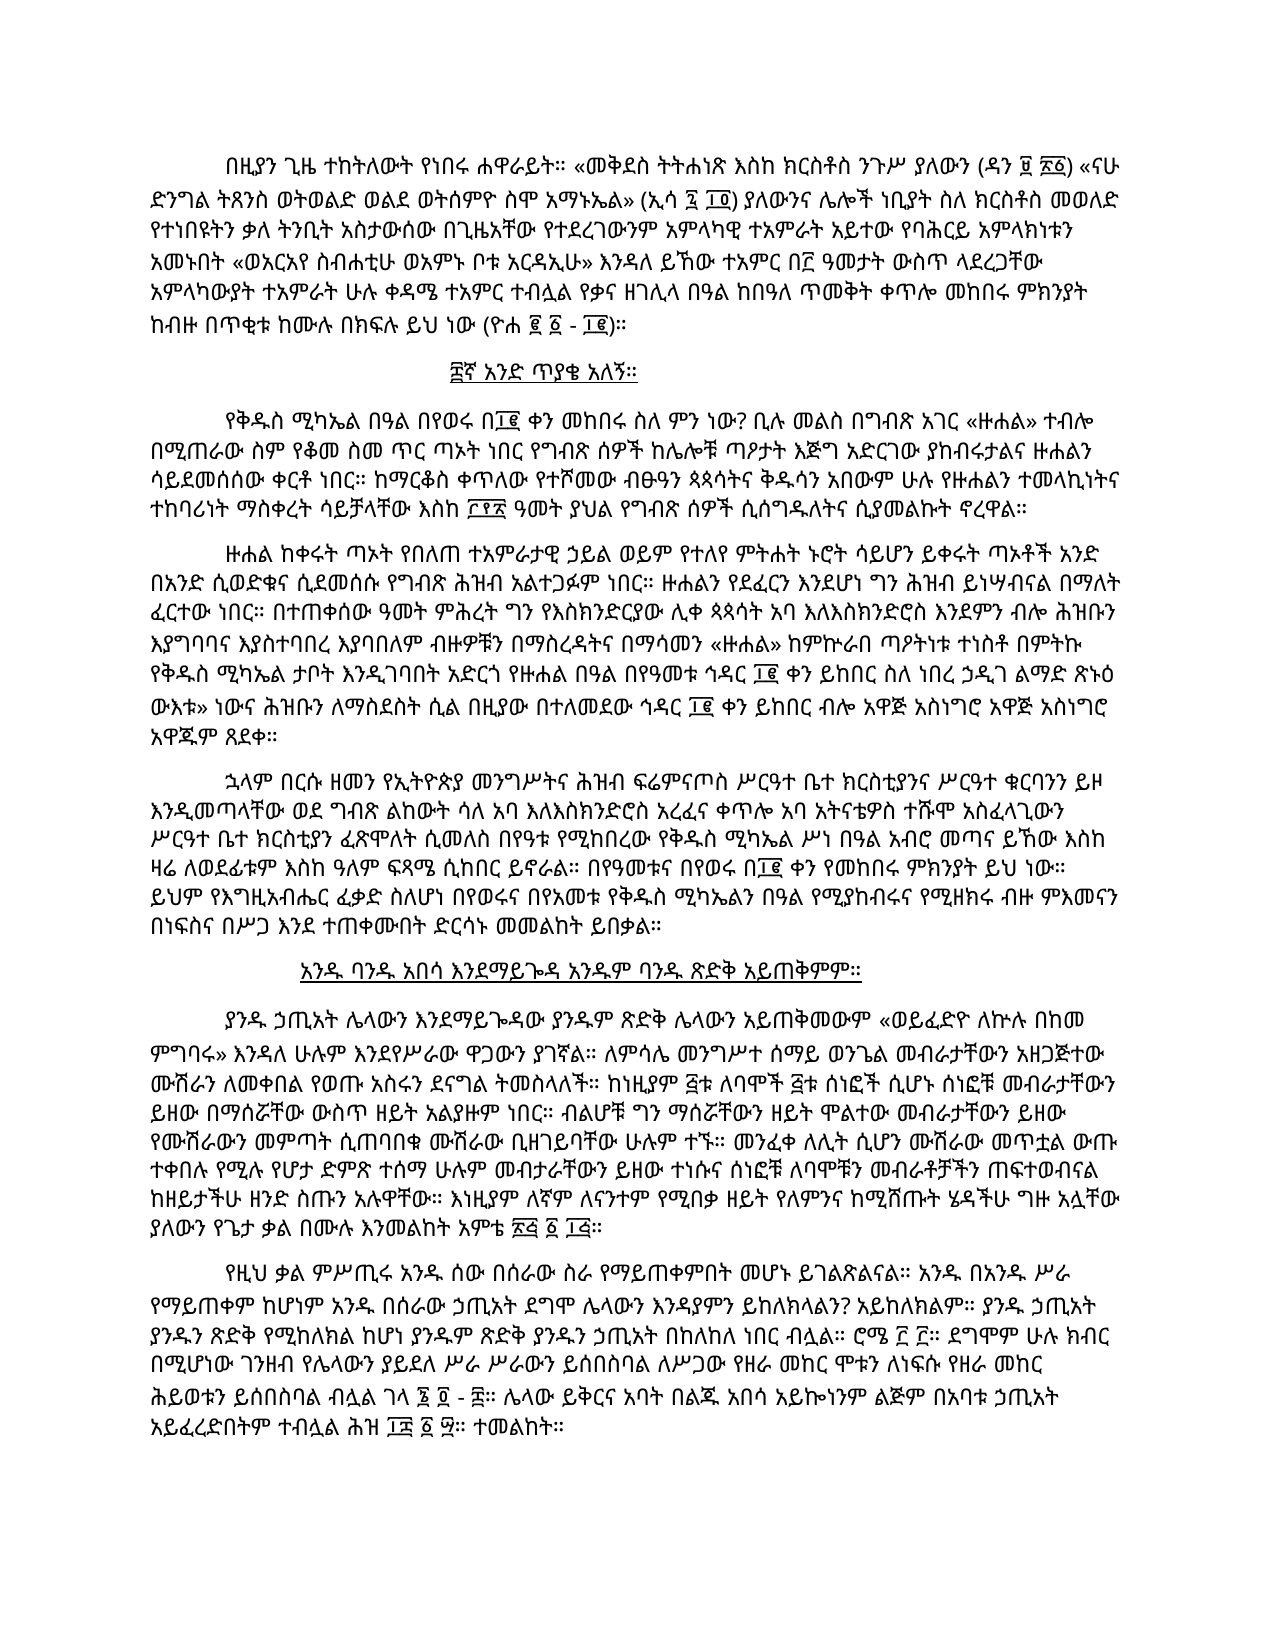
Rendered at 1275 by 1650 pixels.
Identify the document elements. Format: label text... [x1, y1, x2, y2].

text ኋላም በርሱ ዘመን የኢትዮጵያ መንግሥትና ሕዝብ ፍሬምናጦስ ሥርዓተ ቤተ ክርስቲያንና ሥርዓተ ቁርባንን ይዞ እንዲመጣላቸው ወደ ግብጽ ልከውት ሳለ አባ እለእስክንድሮስ አረፈና ቀጥሎ አባ አትናቴዎስ ተሹሞ አስፈላጊውን ሥርዓተ ቤተ ክርስቲያን ፈጽሞለት ሲመለስ በየዓቱ የሚከበረው የቅዱስ ሚካኤል ሥነ በዓል አብሮ መጣና ይኸው እስከ ዛሬ ለወደፊቱም እስከ ዓለም ፍጻሜ ሲከበር ይኖራል። በየዓመቱና በየወሩ በ፲፪ ቀን የመከበሩ ምክንያት ይህ ነው። ይህም የእግዚአብሔር ፈቃድ ስለሆነ በየወሩና በየአመቱ የቅዱስ ሚካኤልን በዓል የሚያከብሩና የሚዘክሩ ብዙ ምእመናን በነፍስና በሥጋ እንደ ተጠቀሙበት ድርሳኑ መመልከት ይበቃል። [150, 769, 1125, 939]
text በዚያን ጊዜ ተከትለውት የነበሩ ሐዋራይት። «መቅደስ ትትሐነጽ እስከ ክርስቶስ ንጉሥ ያለውን (ዳን ፱ ፳፩) «ናሁ ድንግል ትጸንስ ወትወልድ ወልደ ወትሰምዮ ስሞ አማኑኤል» (ኢሳ ፯ ፲፬) ያለውንና ሌሎች ነቢያት ስለ ክርስቶስ መወለድ የተነበዩትን ቃለ ትንቢት አስታውሰው በጊዜአቸው የተደረገውንም አምላካዊ ተአምራት አይተው የባሕርይ አምላክነቱን አመኑበት «ወአርአየ ስብሐቲሁ ወአምኑ ቦቱ አርዳኢሁ» እንዳለ ይኸው ተአምር በ፫ ዓመታት ውስጥ ላደረጋቸው አምላካውያት ተአምራት ሁሉ ቀዳሜ ተአምር ተብሏል የቃና ዘገሊላ በዓል ከበዓለ ጥመቅት ቀጥሎ መከበሩ ምክንያት ከብዙ በጥቂቱ ከሙሉ በክፍሉ ይህ ነው (ዮሐ ፪ ፩ - ፲፪)። [150, 150, 1125, 340]
text አንዱ ባንዱ አበሳ እንደማይጐዳ አንዱም ባንዱ ጽድቅ አይጠቅምም። [150, 958, 1125, 985]
text የቅዱስ ሚካኤል በዓል በየወሩ በ፲፪ ቀን መከበሩ ስለ ምን ነው? ቢሉ መልስ በግብጽ አገር «ዙሐል» ተብሎ በሚጠራው ስም የቆመ ስመ ጥር ጣኦት ነበር የግብጽ ሰዎች ከሌሎቹ ጣዖታት እጅግ አድርገው ያከብሩታልና ዙሐልን ሳይደመሰሰው ቀርቶ ነበር። ከማርቆስ ቀጥለው የተሾመው ብፁዓን ጳጳሳትና ቅዱሳን አበውም ሁሉ የዙሐልን ተመላኪነትና ተከባሪነት ማስቀረት ሳይቻላቸው እስከ ፫፻፳ ዓመት ያህል የግብጽ ሰዎች ሲሰግዱለትና ሲያመልኩት ኖረዋል። [150, 405, 1125, 522]
text የዚህ ቃል ምሥጢሩ አንዱ ሰው በሰራው ስራ የማይጠቀምበት መሆኑ ይገልጽልናል። አንዱ በአንዱ ሥራ የማይጠቀም ከሆነም አንዱ በሰራው ኃጢአት ደግሞ ሌላውን እንዳያምን ይከለክላልን? አይከለክልም። ያንዱ ኃጢአት ያንዱን ጽድቅ የሚከለክል ከሆነ ያንዱም ጽድቅ ያንዱን ኃጢአት በከለከለ ነበር ብሏል። ሮሜ ፫ ፫። ደግሞም ሁሉ ክብር በሚሆነው ገንዘብ የሌላውን ያይደለ ሥራ ሥራውን ይሰበስባል ለሥጋው የዘራ መከር ሞቱን ለነፍሱ የዘራ መከር ሕይወቱን ይሰበስባል ብሏል ገላ ፮ ፬ - ፰። ሌላው ይቅርና አባት በልጁ አበሳ አይኰነንም ልጅም በአባቱ ኃጢአት አይፈረድበትም ተብሏል ሕዝ ፲፰ ፩ ፵። ተመልከት። [150, 1260, 1125, 1441]
text ፰ኛ አንድ ጥያቄ አለኝ። [150, 359, 1125, 386]
text ያንዱ ኃጢአት ሌላውን እንደማይጐዳው ያንዱም ጽድቅ ሌላውን አይጠቅመውም «ወይፈድዮ ለኵሉ በከመ ምግባሩ» እንዳለ ሁሉም እንደየሥራው ዋጋውን ያገኛል። ለምሳሌ መንግሥተ ሰማይ ወንጌል መብራታቸውን አዘጋጅተው ሙሽራን ለመቀበል የወጡ አስሩን ደናግል ትመስላለች። ከነዚያም ፭ቱ ለባሞች ፭ቱ ሰነፎች ሲሆኑ ሰነፎቹ መብራታቸውን ይዘው በማሰሯቸው ውስጥ ዘይት አልያዙም ነበር። ብልሆቹ ግን ማሰሯቸውን ዘይት ሞልተው መብራታቸውን ይዘው የሙሽራውን መምጣት ሲጠባበቁ ሙሽራው ቢዘገይባቸው ሁሉም ተኙ። መንፈቀ ለሊት ሲሆን ሙሽራው መጥቷል ውጡ ተቀበሉ የሚሉ የሆታ ድምጽ ተሰማ ሁሉም መብታራቸውን ይዘው ተነሱና ሰነፎቹ ለባሞቹን መብራቶቻችን ጠፍተወብናል ከዘይታችሁ ዘንድ ስጡን አሉዋቸው። እነዚያም ለኛም ለናንተም የሚበቃ ዘይት የለምንና ከሚሸጡት ሄዳችሁ ግዙ አሏቸው ያለውን የጌታ ቃል በሙሉ እንመልከት አምቴ ፳፭ ፩ ፲፭። [150, 1004, 1125, 1242]
text ዙሐል ከቀሩት ጣኦት የበለጠ ተአምራታዊ ኃይል ወይም የተለየ ምትሐት ኑሮት ሳይሆን ይቀሩት ጣኦቶች አንድ በአንድ ሲወድቁና ሲደመሰሱ የግብጽ ሕዝብ አልተጋፉም ነበር። ዙሐልን የደፈርን እንደሆነ ግን ሕዝብ ይነሣብናል በማለት ፈርተው ነበር። በተጠቀሰው ዓመት ምሕረት ግን የእስክንድርያው ሊቀ ጳጳሳት አባ እለእስክንድሮስ እንደምን ብሎ ሕዝቡን እያግባባና እያስተባበረ እያባበለም ብዙዎቹን በማስረዳትና በማሳመን «ዙሐል» ከምኵራበ ጣዖትነቱ ተነስቶ በምትኩ የቅዱስ ሚካኤል ታቦት እንዲገባበት አድርጎ የዙሐል በዓል በየዓመቱ ኅዳር ፲፪ ቀን ይከበር ስለ ነበረ ኃዲገ ልማድ ጽኑዕ ውእቱ» ነውና ሕዝቡን ለማስደስት ሲል በዚያው በተለመደው ኅዳር ፲፪ ቀን ይከበር ብሎ አዋጅ አስነግሮ አዋጅ አስነግሮ አዋጁም ጸደቀ። [150, 541, 1125, 750]
